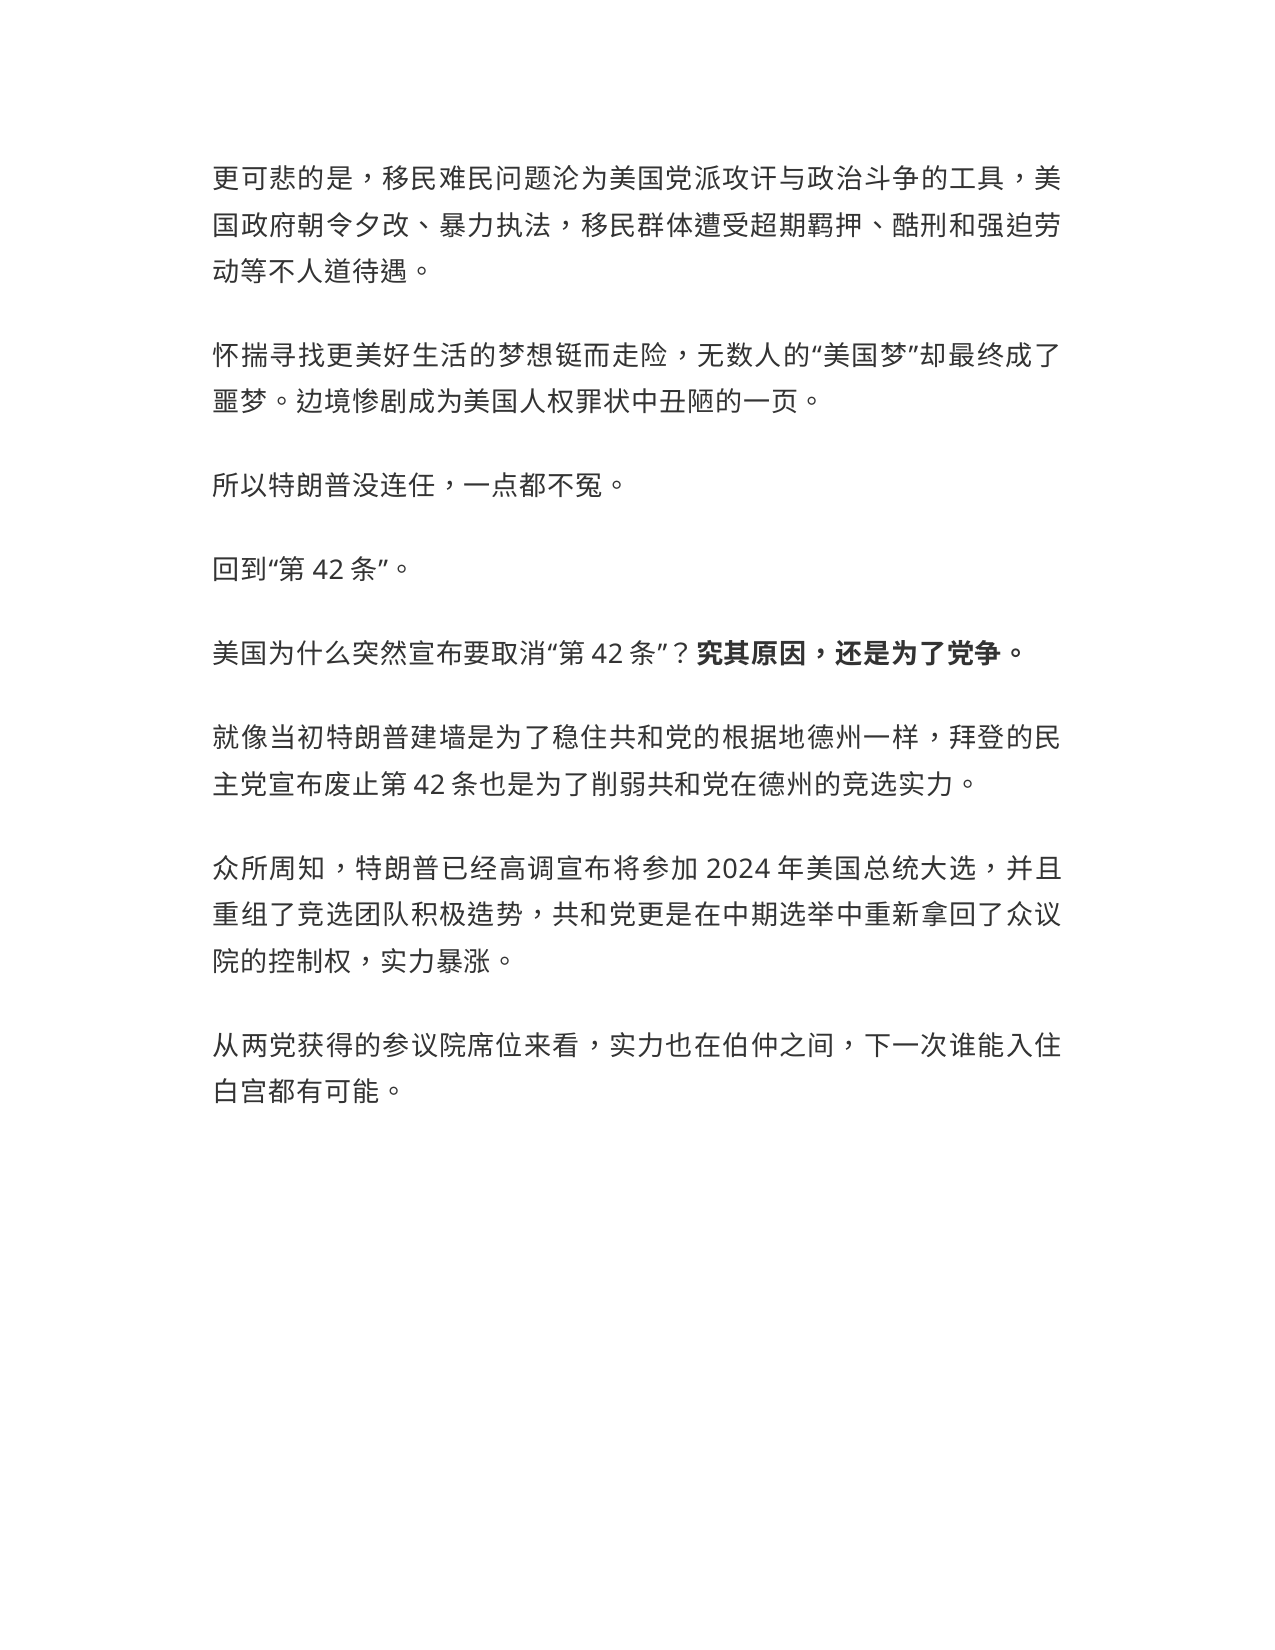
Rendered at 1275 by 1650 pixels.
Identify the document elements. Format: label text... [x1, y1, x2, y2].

text 就像当初特朗普建墙是为了稳住共和党的根据地德州一样，拜登的民主党宣布废止第42条也是为了削弱共和党在德州的竞选实力。 [212, 709, 1062, 802]
text 美国为什么突然宣布要取消“第42条”？究其原因，还是为了党争。 [212, 625, 1062, 672]
text 从两党获得的参议院席位来看，实力也在伯仲之间，下一次谁能入住白宫都有可能。 [212, 1016, 1062, 1109]
text 怀揣寻找更美好生活的梦想铤而走险，无数人的“美国梦”却最终成了噩梦。边境惨剧成为美国人权罪状中丑陋的一页。 [212, 327, 1062, 420]
text 回到“第42条”。 [212, 541, 1062, 588]
text 所以特朗普没连任，一点都不冤。 [212, 457, 1062, 504]
text 更可悲的是，移民难民问题沦为美国党派攻讦与政治斗争的工具，美国政府朝令夕改、暴力执法，移民群体遭受超期羁押、酷刑和强迫劳动等不人道待遇。 [212, 150, 1062, 289]
text 众所周知，特朗普已经高调宣布将参加2024年美国总统大选，并且重组了竞选团队积极造势，共和党更是在中期选举中重新拿回了众议院的控制权，实力暴涨。 [212, 839, 1062, 979]
